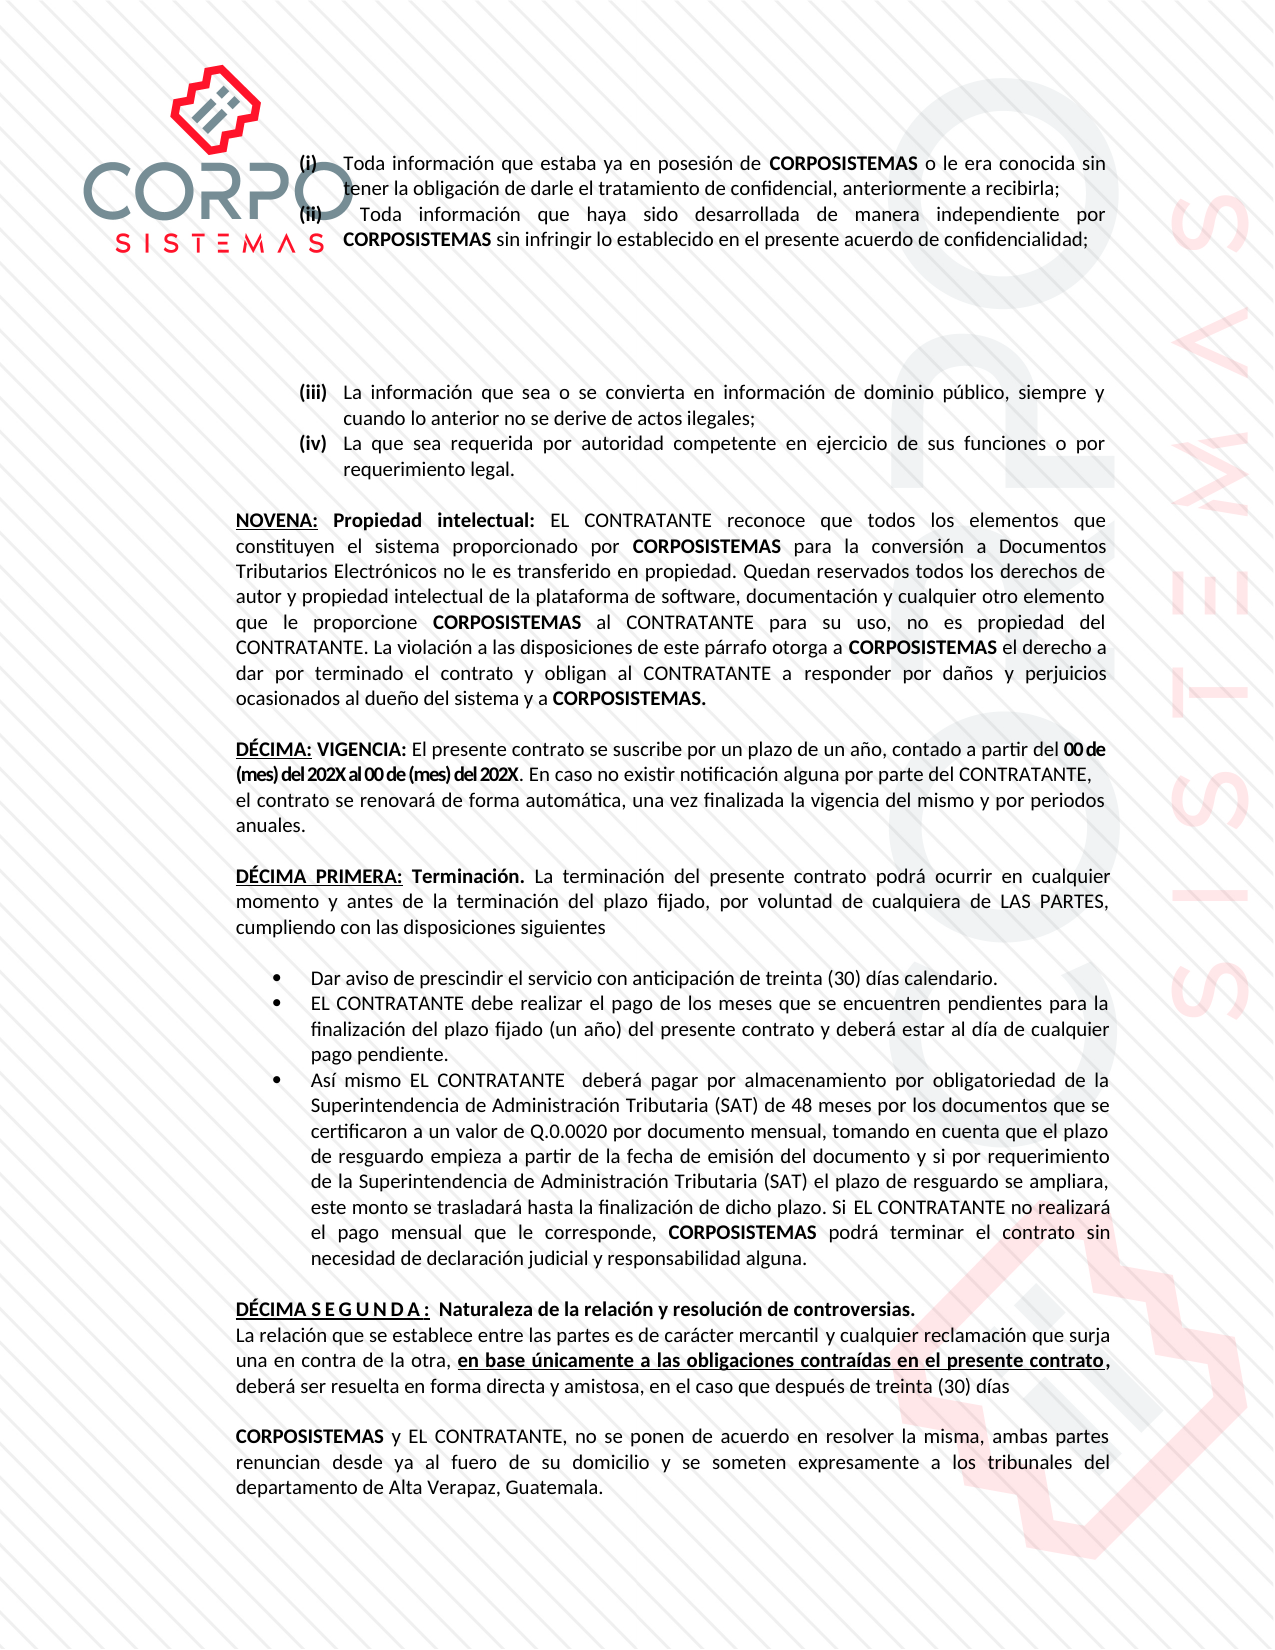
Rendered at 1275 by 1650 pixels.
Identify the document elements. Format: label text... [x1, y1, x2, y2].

list La información que sea o se convierta en información de dominio público, siempre y cuando lo anterior no se derive de actos ilegales; [299, 379, 1106, 430]
list Así mismo EL CONTRATANTE deberá pagar por almacenamiento por obligatoriedad de la Superintendencia de Administración Tributaria (SAT) de 48 meses por los documentos que se certificaron a un valor de Q.0.0020 por documento mensual, tomando en cuenta que el plazo de resguardo empieza a partir de la fecha de emisión del documento y si por requerimiento de la Superintendencia de Administración Tributaria (SAT) el plazo de resguardo se ampliara, este monto se trasladará hasta la finalización de dicho plazo. Si EL CONTRATANTE no realizará el pago mensual que le corresponde, CORPOSISTEMAS podrá terminar el contrato sin necesidad de declaración judicial y responsabilidad alguna. [273, 1067, 1111, 1270]
list Dar aviso de prescindir el servicio con anticipación de treinta (30) días calendario. [273, 965, 1111, 990]
subtitle DÉCIMA SEGUNDA: Naturaleza de la relación y resolución de controversias. [236, 1296, 1125, 1322]
list Toda información que estaba ya en posesión de CORPOSISTEMAS o le era conocida sin tener la obligación de darle el tratamiento de confidencial, anteriormente a recibirla; [299, 150, 1106, 201]
text CORPOSISTEMAS y EL CONTRATANTE, no se ponen de acuerdo en resolver la misma, ambas partes renuncian desde ya al fuero de su domicilio y se someten expresamente a los tribunales del departamento de Alta Verapaz, Guatemala. [236, 1424, 1111, 1500]
picture [0, 0, 1274, 1649]
text DÉCIMA PRIMERA: Terminación. La terminación del presente contrato podrá ocurrir en cualquier momento y antes de la terminación del plazo fijado, por voluntad de cualquiera de LAS PARTES, cumpliendo con las disposiciones siguientes [236, 863, 1111, 939]
text el contrato se renovará de forma automática, una vez finalizada la vigencia del mismo y por periodos anuales. [236, 787, 1107, 838]
text La relación que se establece entre las partes es de carácter mercantil y cualquier reclamación que surja una en contra de la otra, en base únicamente a las obligaciones contraídas en el presente contrato, deberá ser resuelta en forma directa y amistosa, en el caso que después de treinta (30) días [236, 1322, 1111, 1398]
text DÉCIMA: VIGENCIA: El presente contrato se suscribe por un plazo de un año, contado a partir del 00 de (mes) del 202X al 00 de (mes) del 202X. En caso no existir notificación alguna por parte del CONTRATANTE, [236, 736, 1107, 787]
list Toda información que haya sido desarrollada de manera independiente por CORPOSISTEMAS sin infringir lo establecido en el presente acuerdo de confidencialidad; [299, 201, 1106, 252]
list EL CONTRATANTE debe realizar el pago de los meses que se encuentren pendientes para la finalización del plazo fijado (un año) del presente contrato y deberá estar al día de cualquier pago pendiente. [273, 991, 1111, 1067]
text NOVENA: Propiedad intelectual: EL CONTRATANTE reconoce que todos los elementos que constituyen el sistema proporcionado por CORPOSISTEMAS para la conversión a Documentos Tributarios Electrónicos no le es transferido en propiedad. Quedan reservados todos los derechos de autor y propiedad intelectual de la plataforma de software, documentación y cualquier otro elemento que le proporcione CORPOSISTEMAS al CONTRATANTE para su uso, no es propiedad del CONTRATANTE. La violación a las disposiciones de este párrafo otorga a CORPOSISTEMAS el derecho a dar por terminado el contrato y obligan al CONTRATANTE a responder por daños y perjuicios ocasionados al dueño del sistema y a CORPOSISTEMAS. [236, 507, 1107, 711]
list La que sea requerida por autoridad competente en ejercicio de sus funciones o por requerimiento legal. [299, 430, 1106, 481]
